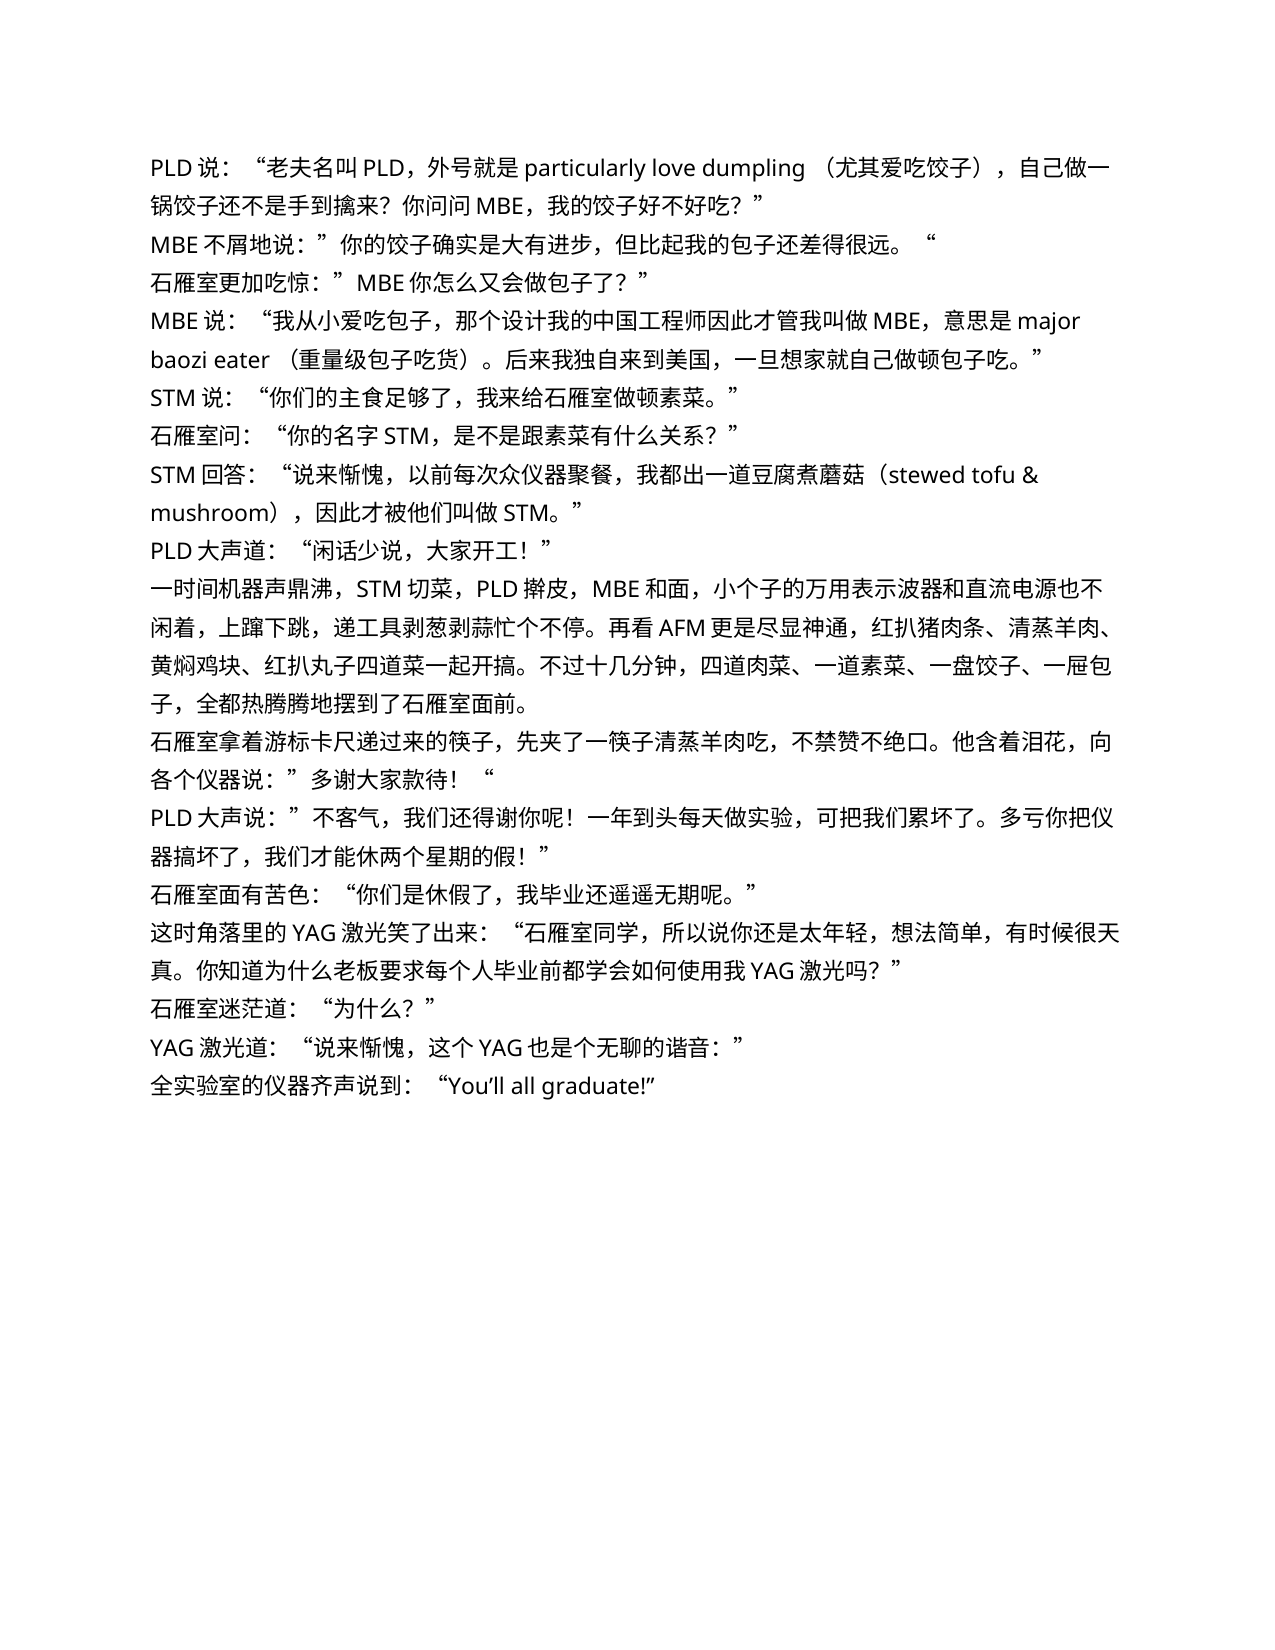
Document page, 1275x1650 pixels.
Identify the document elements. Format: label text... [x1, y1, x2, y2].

text 石雁室拿着游标卡尺递过来的筷子，先夹了一筷子清蒸羊肉吃，不禁赞不绝口。他含着泪花，向各个仪器说：”多谢大家款待！“ [150, 724, 1125, 795]
text 这时角落里的YAG激光笑了出来：“石雁室同学，所以说你还是太年轻，想法简单，有时候很天真。你知道为什么老板要求每个人毕业前都学会如何使用我YAG激光吗？” [150, 915, 1125, 986]
text 石雁室问：“你的名字STM，是不是跟素菜有什么关系？” [150, 418, 1125, 451]
text MBE不屑地说：”你的饺子确实是大有进步，但比起我的包子还差得很远。“ [150, 227, 1125, 260]
text STM回答：“说来惭愧，以前每次众仪器聚餐，我都出一道豆腐煮蘑菇（stewed tofu & mushroom），因此才被他们叫做STM。” [150, 456, 1125, 528]
text 全实验室的仪器齐声说到：“You’ll all graduate!” [150, 1068, 1125, 1101]
text 石雁室迷茫道：“为什么？” [150, 991, 1125, 1024]
text 石雁室更加吃惊：”MBE你怎么又会做包子了？” [150, 265, 1125, 298]
text PLD说：“老夫名叫PLD，外号就是particularly love dumpling （尤其爱吃饺子），自己做一锅饺子还不是手到擒来？你问问MBE，我的饺子好不好吃？” [150, 150, 1125, 222]
text PLD大声说：”不客气，我们还得谢你呢！一年到头每天做实验，可把我们累坏了。多亏你把仪器搞坏了，我们才能休两个星期的假！” [150, 800, 1125, 872]
text 一时间机器声鼎沸，STM切菜，PLD擀皮，MBE和面，小个子的万用表示波器和直流电源也不闲着，上蹿下跳，递工具剥葱剥蒜忙个不停。再看AFM更是尽显神通，红扒猪肉条、清蒸羊肉、黄焖鸡块、红扒丸子四道菜一起开搞。不过十几分钟，四道肉菜、一道素菜、一盘饺子、一屉包子，全都热腾腾地摆到了石雁室面前。 [150, 571, 1125, 719]
text 石雁室面有苦色：“你们是休假了，我毕业还遥遥无期呢。” [150, 877, 1125, 910]
text PLD大声道：“闲话少说，大家开工！” [150, 533, 1125, 566]
text STM说：“你们的主食足够了，我来给石雁室做顿素菜。” [150, 380, 1125, 413]
text MBE说：“我从小爱吃包子，那个设计我的中国工程师因此才管我叫做MBE，意思是major baozi eater （重量级包子吃货）。后来我独自来到美国，一旦想家就自己做顿包子吃。” [150, 303, 1125, 375]
text YAG激光道：“说来惭愧，这个YAG也是个无聊的谐音：” [150, 1029, 1125, 1063]
